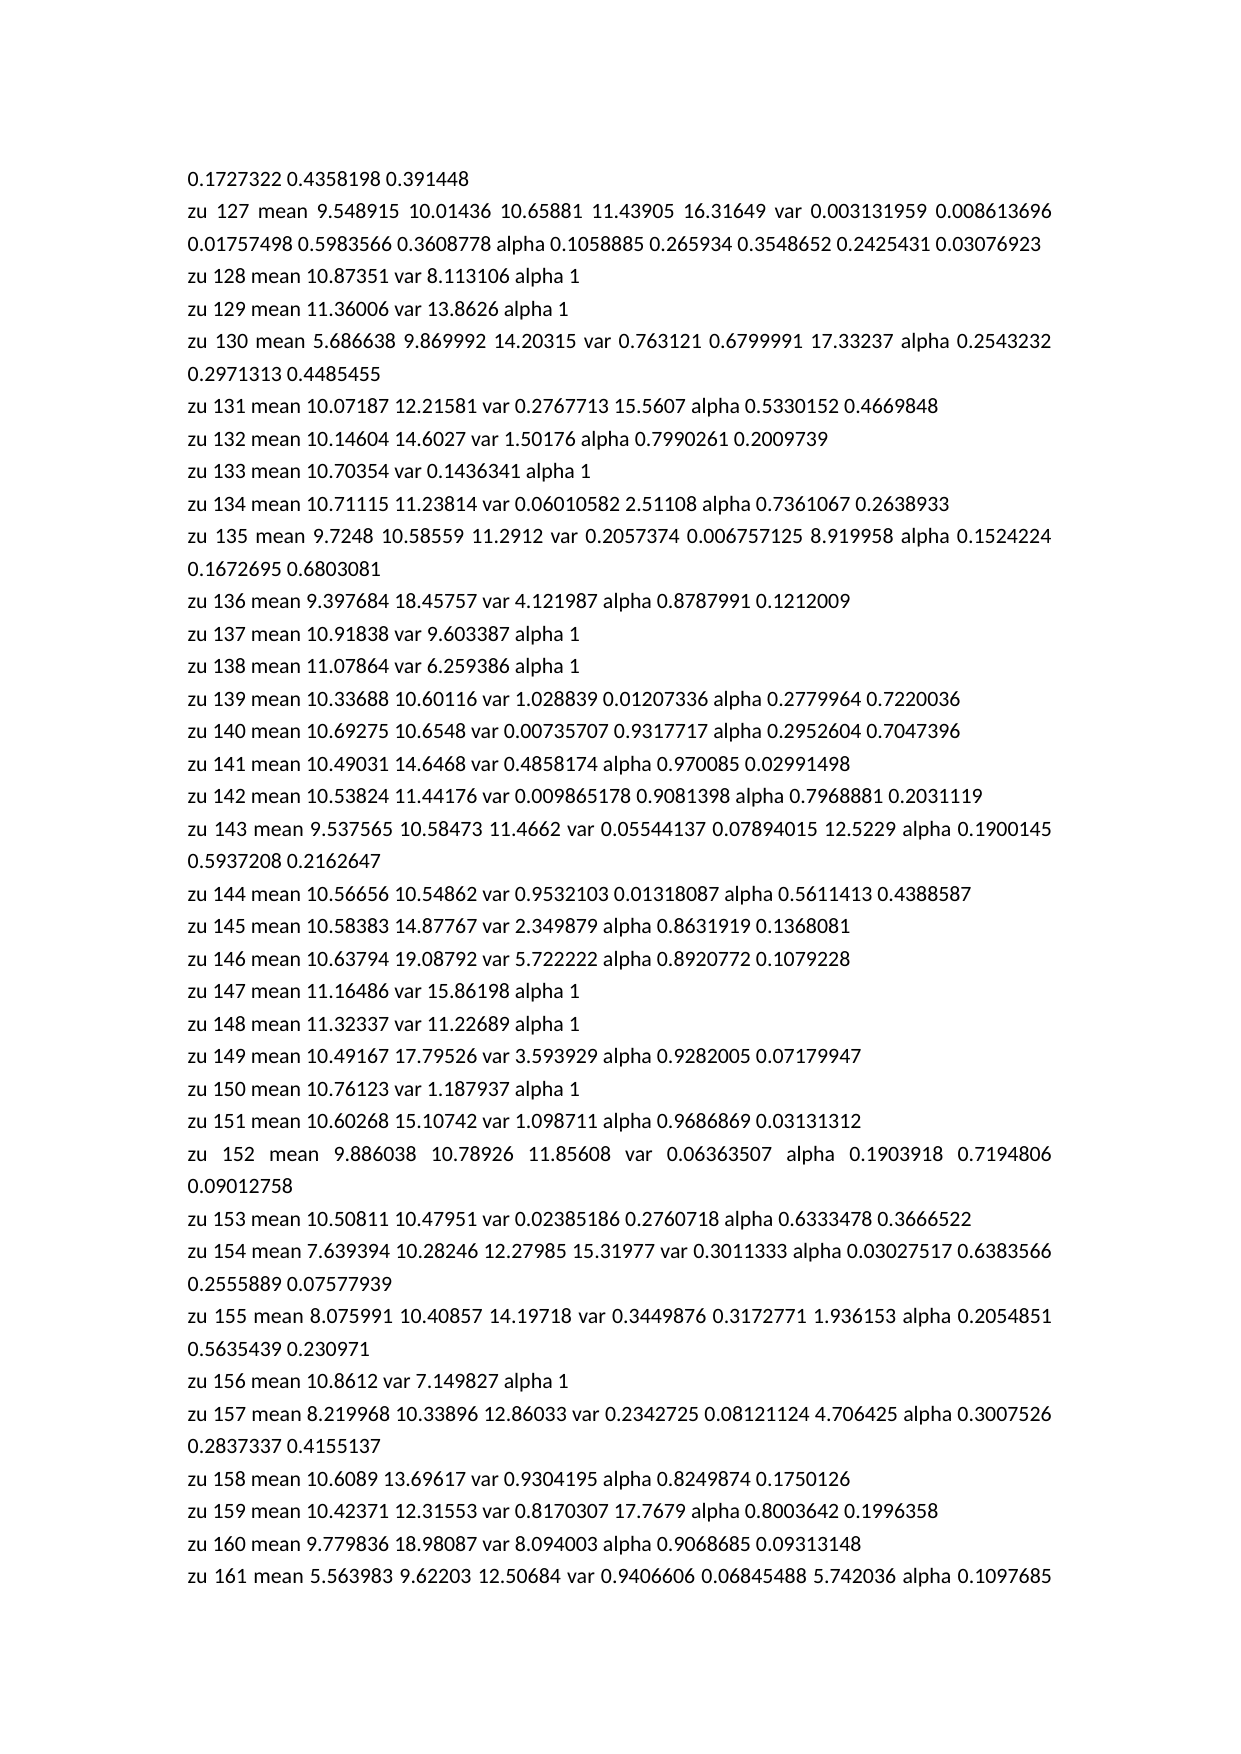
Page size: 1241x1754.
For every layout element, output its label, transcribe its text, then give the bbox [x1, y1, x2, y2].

text zu 127 mean 9.548915 10.01436 10.65881 11.43905 16.31649 var 0.003131959 0.008613696 0.01757498 0.5983566 0.3608778 alpha 0.1058885 0.265934 0.3548652 0.2425431 0.03076923 [187, 194, 1053, 259]
text zu 146 mean 10.63794 19.08792 var 5.722222 alpha 0.8920772 0.1079228 [187, 942, 1053, 974]
text zu 141 mean 10.49031 14.6468 var 0.4858174 alpha 0.970085 0.02991498 [187, 747, 1053, 779]
text zu 138 mean 11.07864 var 6.259386 alpha 1 [187, 649, 1053, 682]
text zu 139 mean 10.33688 10.60116 var 1.028839 0.01207336 alpha 0.2779964 0.7220036 [187, 682, 1053, 714]
text zu 129 mean 11.36006 var 13.8626 alpha 1 [187, 292, 1053, 324]
text zu 149 mean 10.49167 17.79526 var 3.593929 alpha 0.9282005 0.07179947 [187, 1039, 1053, 1072]
text zu 133 mean 10.70354 var 0.1436341 alpha 1 [187, 454, 1053, 487]
text zu 128 mean 10.87351 var 8.113106 alpha 1 [187, 259, 1053, 292]
text zu 156 mean 10.8612 var 7.149827 alpha 1 [187, 1364, 1053, 1397]
text zu 140 mean 10.69275 10.6548 var 0.00735707 0.9317717 alpha 0.2952604 0.7047396 [187, 714, 1053, 747]
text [187, 1559, 1053, 1592]
text zu 143 mean 9.537565 10.58473 11.4662 var 0.05544137 0.07894015 12.5229 alpha 0.1900145 0.5937208 0.2162647 [187, 812, 1053, 877]
text zu 130 mean 5.686638 9.869992 14.20315 var 0.763121 0.6799991 17.33237 alpha 0.2543232 0.2971313 0.4485455 [187, 324, 1053, 389]
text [187, 162, 1053, 194]
text zu 159 mean 10.42371 12.31553 var 0.8170307 17.7679 alpha 0.8003642 0.1996358 [187, 1494, 1053, 1527]
text zu 134 mean 10.71115 11.23814 var 0.06010582 2.51108 alpha 0.7361067 0.2638933 [187, 487, 1053, 519]
text zu 137 mean 10.91838 var 9.603387 alpha 1 [187, 617, 1053, 649]
text zu 145 mean 10.58383 14.87767 var 2.349879 alpha 0.8631919 0.1368081 [187, 909, 1053, 942]
text zu 135 mean 9.7248 10.58559 11.2912 var 0.2057374 0.006757125 8.919958 alpha 0.1524224 0.1672695 0.6803081 [187, 519, 1053, 584]
text zu 153 mean 10.50811 10.47951 var 0.02385186 0.2760718 alpha 0.6333478 0.3666522 [187, 1202, 1053, 1234]
text zu 142 mean 10.53824 11.44176 var 0.009865178 0.9081398 alpha 0.7968881 0.2031119 [187, 779, 1053, 812]
text zu 157 mean 8.219968 10.33896 12.86033 var 0.2342725 0.08121124 4.706425 alpha 0.3007526 0.2837337 0.4155137 [187, 1397, 1053, 1462]
text zu 131 mean 10.07187 12.21581 var 0.2767713 15.5607 alpha 0.5330152 0.4669848 [187, 389, 1053, 422]
text zu 148 mean 11.32337 var 11.22689 alpha 1 [187, 1007, 1053, 1039]
text zu 144 mean 10.56656 10.54862 var 0.9532103 0.01318087 alpha 0.5611413 0.4388587 [187, 877, 1053, 909]
text zu 154 mean 7.639394 10.28246 12.27985 15.31977 var 0.3011333 alpha 0.03027517 0.6383566 0.2555889 0.07577939 [187, 1234, 1053, 1299]
text zu 136 mean 9.397684 18.45757 var 4.121987 alpha 0.8787991 0.1212009 [187, 584, 1053, 617]
text zu 132 mean 10.14604 14.6027 var 1.50176 alpha 0.7990261 0.2009739 [187, 422, 1053, 454]
text zu 147 mean 11.16486 var 15.86198 alpha 1 [187, 974, 1053, 1007]
text zu 160 mean 9.779836 18.98087 var 8.094003 alpha 0.9068685 0.09313148 [187, 1527, 1053, 1559]
text zu 155 mean 8.075991 10.40857 14.19718 var 0.3449876 0.3172771 1.936153 alpha 0.2054851 0.5635439 0.230971 [187, 1299, 1053, 1364]
text zu 150 mean 10.76123 var 1.187937 alpha 1 [187, 1072, 1053, 1104]
text zu 152 mean 9.886038 10.78926 11.85608 var 0.06363507 alpha 0.1903918 0.7194806 0.09012758 [187, 1137, 1053, 1202]
text zu 151 mean 10.60268 15.10742 var 1.098711 alpha 0.9686869 0.03131312 [187, 1104, 1053, 1137]
text zu 158 mean 10.6089 13.69617 var 0.9304195 alpha 0.8249874 0.1750126 [187, 1462, 1053, 1494]
